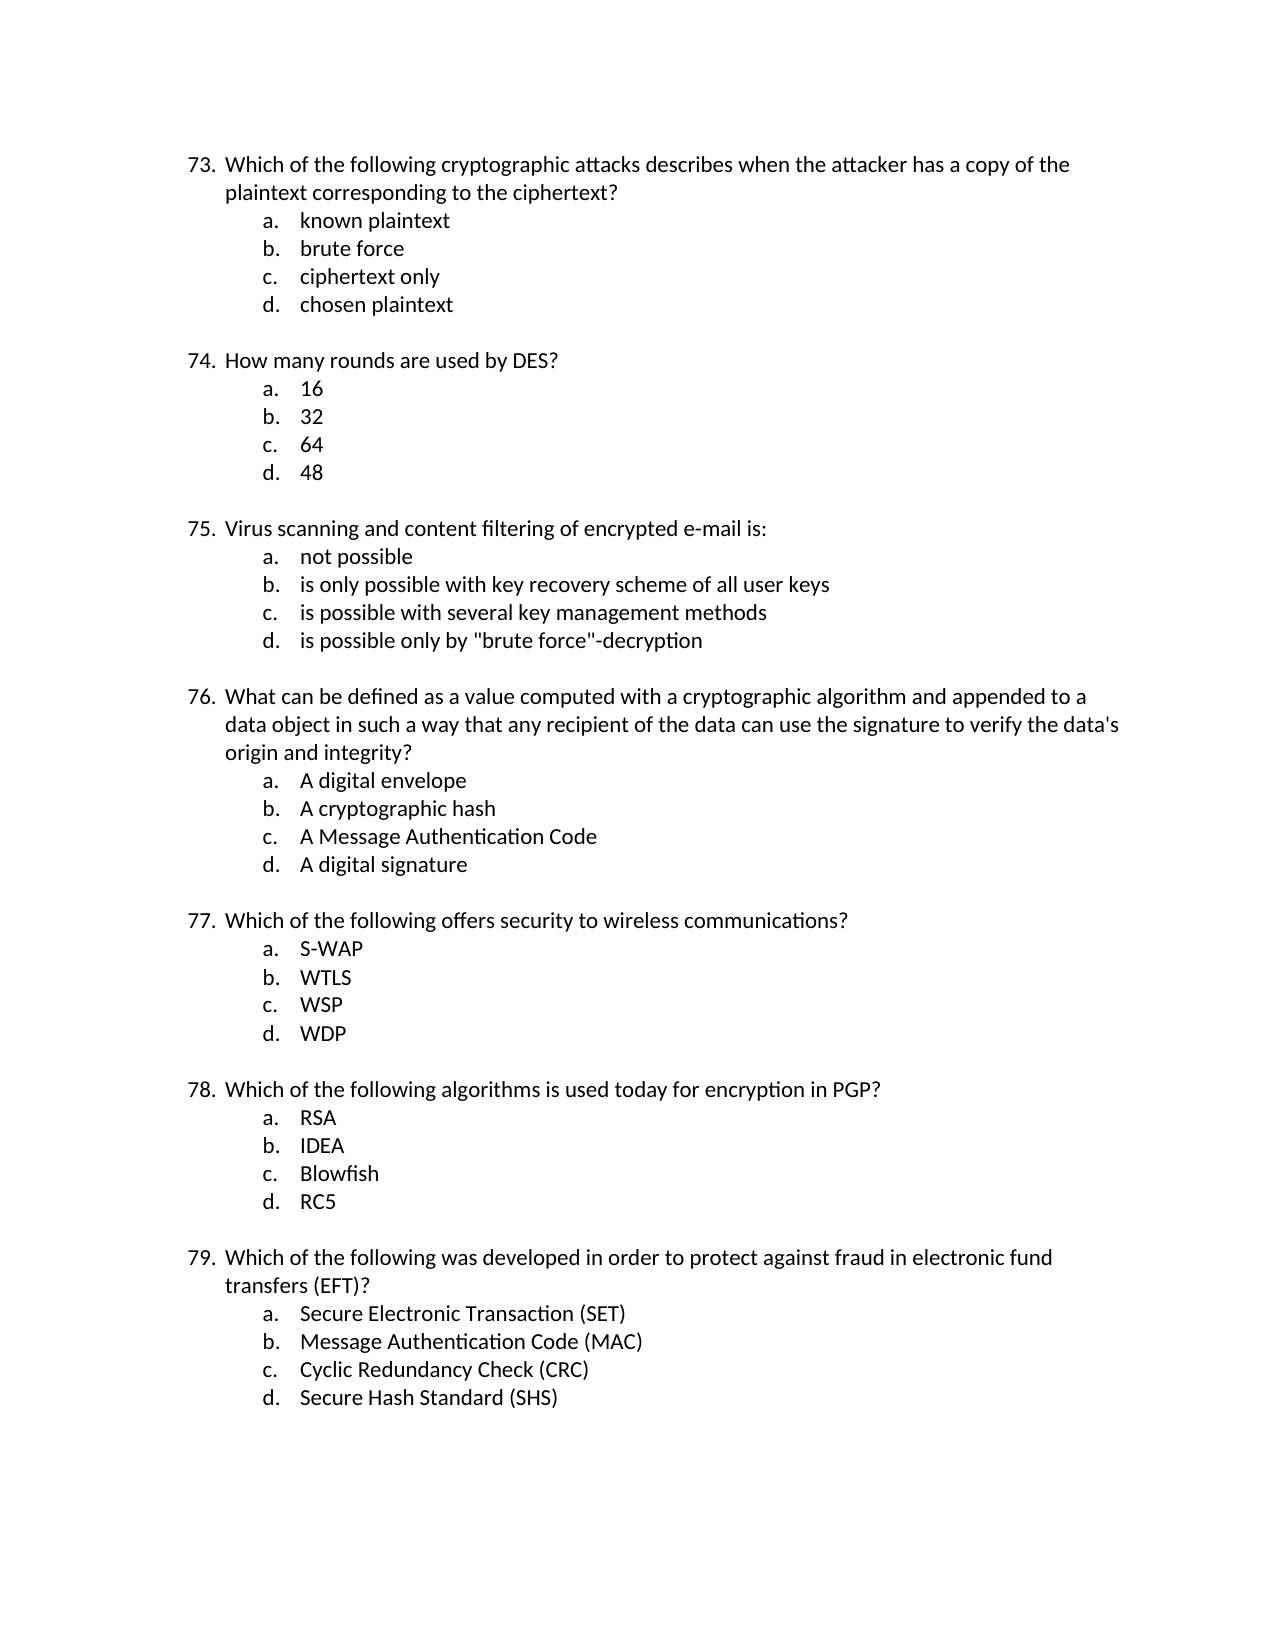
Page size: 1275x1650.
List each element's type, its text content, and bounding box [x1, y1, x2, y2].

list not possible [262, 542, 1125, 570]
list Cyclic Redundancy Check (CRC) [262, 1355, 1125, 1383]
list 48 [262, 458, 1125, 486]
list Which of the following algorithms is used today for encryption in PGP? [187, 1075, 1125, 1103]
list What can be defined as a value computed with a cryptographic algorithm and appended to a data object in such a way that any recipient of the data can use the signature to verify the data's origin and integrity? [187, 682, 1125, 766]
list RSA [262, 1103, 1125, 1131]
list 16 [262, 374, 1125, 402]
list is possible only by "brute force"-decryption [262, 626, 1125, 654]
list WDP [262, 1019, 1125, 1047]
list S-WAP [262, 934, 1125, 963]
list 64 [262, 430, 1125, 458]
list Which of the following was developed in order to protect against fraud in electronic fund transfers (EFT)? [187, 1243, 1125, 1299]
list A cryptographic hash [262, 794, 1125, 822]
list Blowfish [262, 1159, 1125, 1187]
list chosen plaintext [262, 290, 1125, 318]
list How many rounds are used by DES? [187, 346, 1125, 374]
list A Message Authentication Code [262, 822, 1125, 851]
list is only possible with key recovery scheme of all user keys [262, 570, 1125, 598]
list WSP [262, 991, 1125, 1019]
list is possible with several key management methods [262, 598, 1125, 626]
list 32 [262, 402, 1125, 430]
list A digital signature [262, 851, 1125, 878]
list Secure Hash Standard (SHS) [262, 1383, 1125, 1411]
list WTLS [262, 963, 1125, 991]
list RC5 [262, 1187, 1125, 1215]
list brute force [262, 234, 1125, 262]
list Virus scanning and content filtering of encrypted e-mail is: [187, 514, 1125, 542]
list Which of the following offers security to wireless communications? [187, 907, 1125, 934]
list IDEA [262, 1131, 1125, 1159]
list ciphertext only [262, 262, 1125, 290]
list A digital envelope [262, 766, 1125, 794]
list Secure Electronic Transaction (SET) [262, 1299, 1125, 1327]
list Message Authentication Code (MAC) [262, 1327, 1125, 1355]
list known plaintext [262, 206, 1125, 234]
list Which of the following cryptographic attacks describes when the attacker has a copy of the plaintext corresponding to the ciphertext? [187, 150, 1125, 206]
